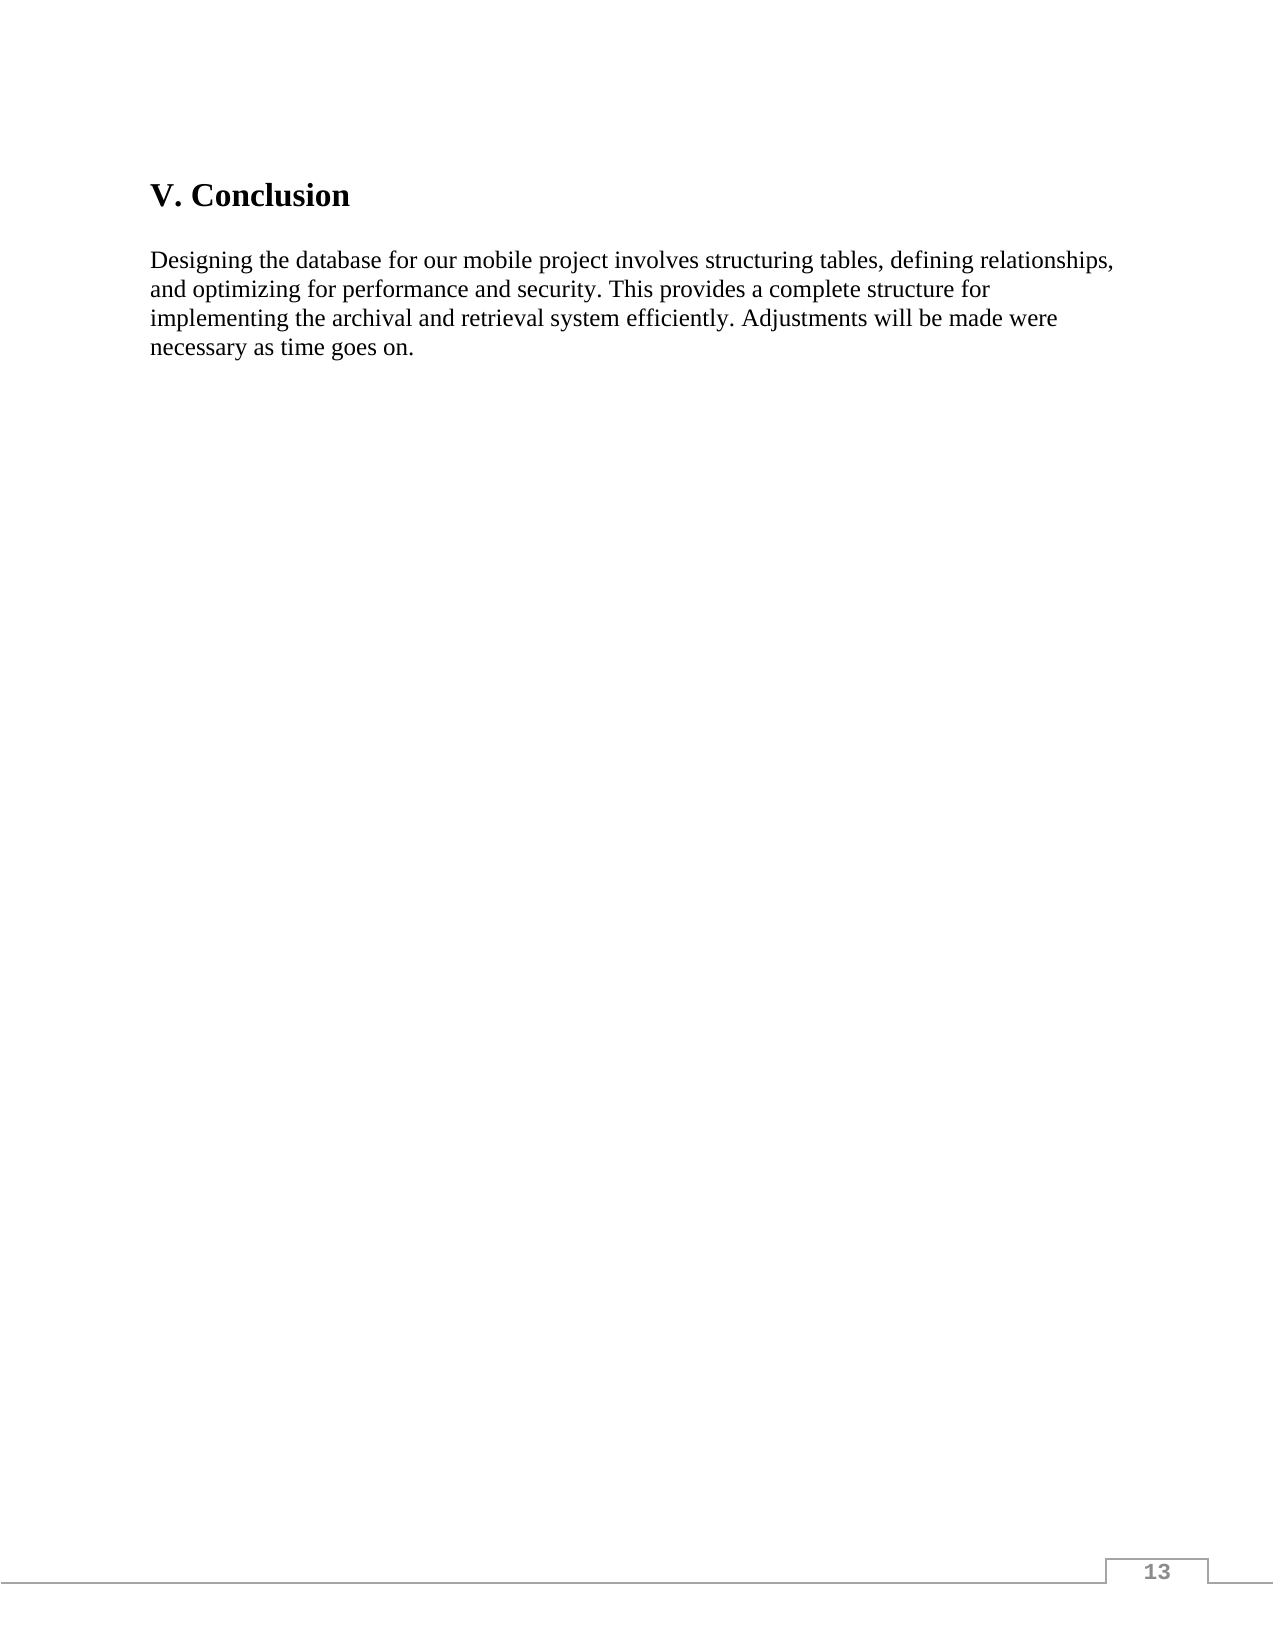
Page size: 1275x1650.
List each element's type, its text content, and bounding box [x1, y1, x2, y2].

subtitle V. Conclusion [150, 175, 1125, 213]
text Designing the database for our mobile project involves structuring tables, defining relationships, and optimizing for performance and security. This provides a complete structure for implementing the archival and retrieval system efficiently. Adjustments will be made were necessary as time goes on. [150, 246, 1125, 361]
